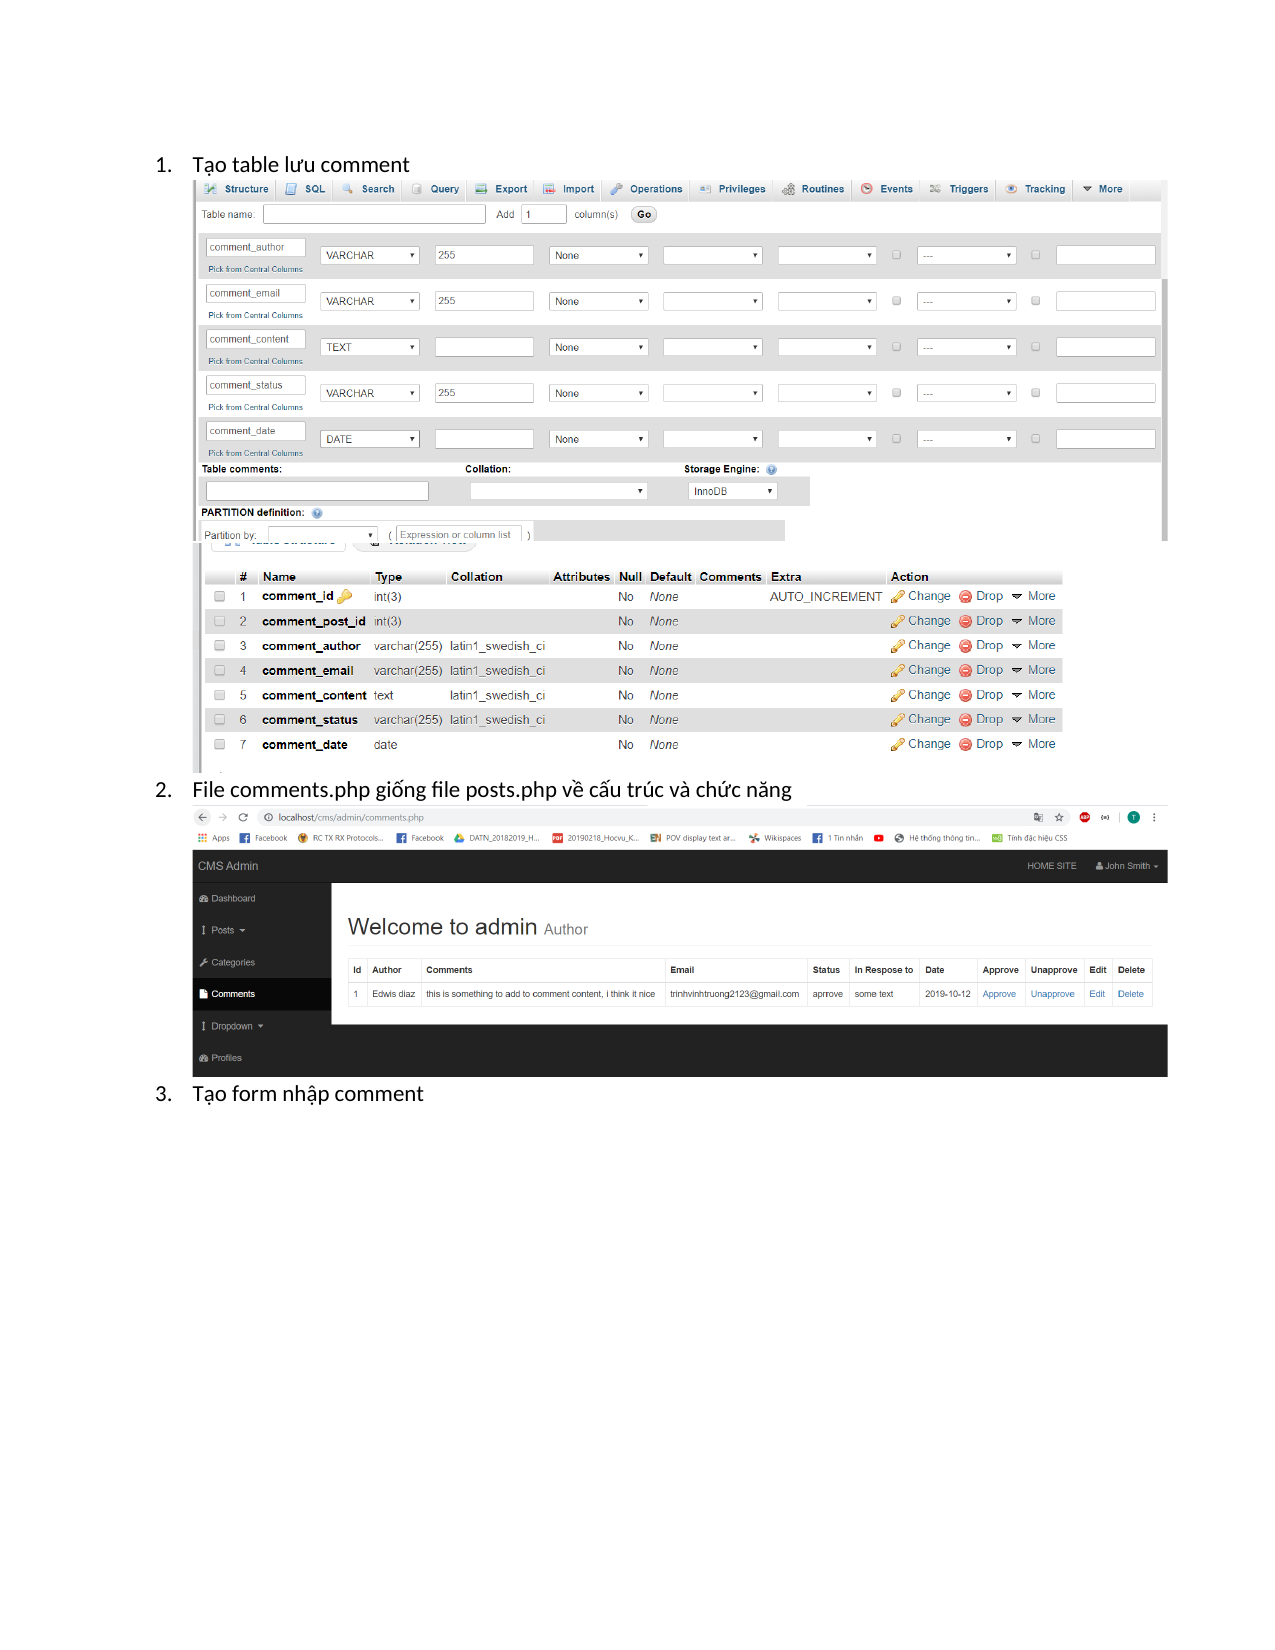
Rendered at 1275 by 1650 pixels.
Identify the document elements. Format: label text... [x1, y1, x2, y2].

list Tạo form nhập comment [155, 1079, 1125, 1107]
list Tạo table lưu comment [155, 150, 1125, 178]
list File comments.php giống file posts.php về cấu trúc và chức năng [155, 775, 1125, 803]
picture [192, 180, 1168, 541]
picture [192, 543, 1168, 773]
picture [192, 805, 1168, 1077]
